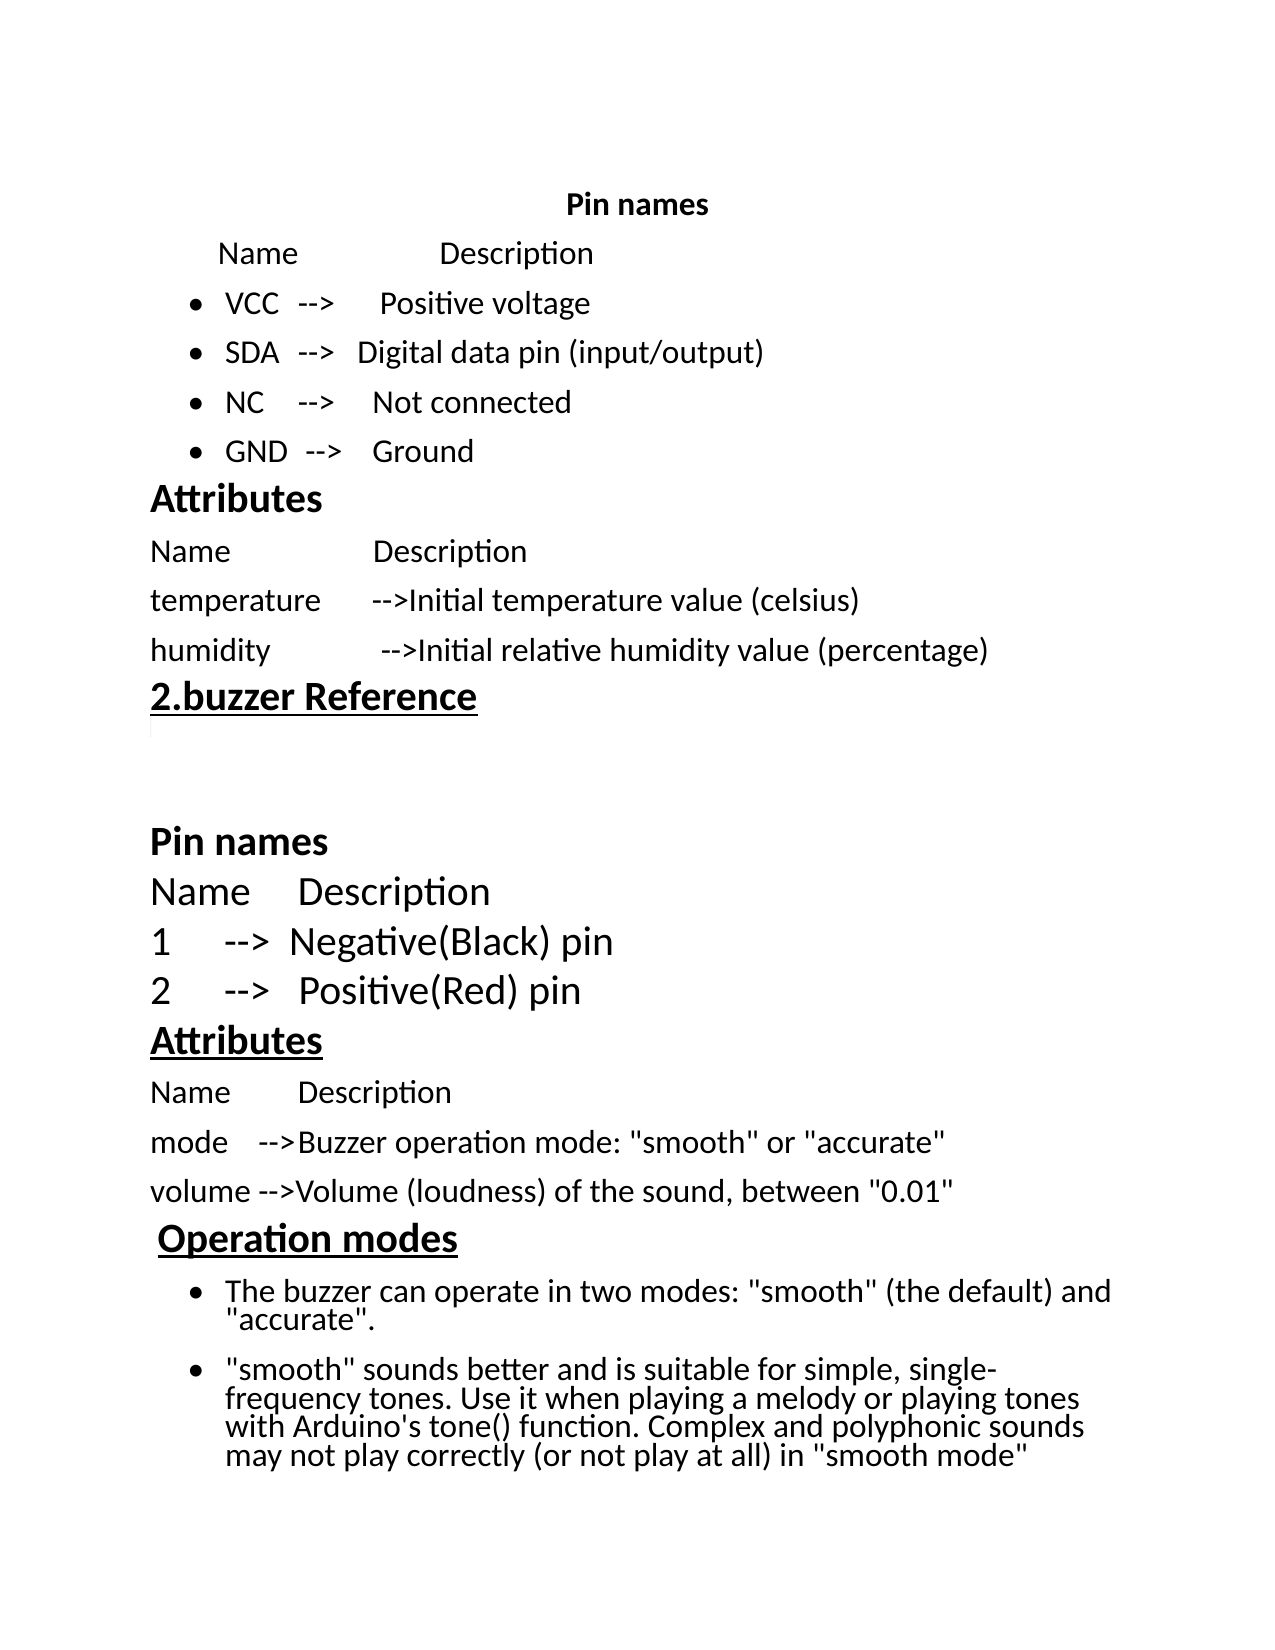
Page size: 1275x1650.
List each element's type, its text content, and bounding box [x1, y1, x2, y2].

text Pin names [150, 833, 1125, 862]
text 1 --> Negative(Black) pin [443, 932, 1125, 961]
text humidity -->Initial relative humidity value (percentage) [150, 638, 1125, 667]
text 1 --> Negative(Black) pin [150, 932, 445, 961]
text Name Description [150, 882, 1125, 911]
text Operation modes [150, 1229, 1125, 1258]
text temperature -->Initial temperature value (celsius) [150, 589, 1125, 617]
text volume -->Volume (loudness) of the sound, between "0.01" [150, 1180, 1125, 1209]
list VCC --> Positive voltage [187, 291, 1125, 320]
text Name Description [150, 242, 1125, 270]
text mode --> Buzzer operation mode: "smooth" or "accurate" [150, 1130, 1125, 1159]
list SDA --> Digital data pin (input/output) [187, 341, 1125, 369]
list "smooth" sounds better and is suitable for simple, single-frequency tones. Use it when playing a melody or playing tones with Arduino's tone() function. Complex and polyphonic sounds may not play correctly (or not play at all) in "smooth mode" [187, 1357, 1125, 1472]
list NC --> Not connected [187, 390, 1125, 419]
list GND --> Ground [187, 440, 1125, 469]
text 2.buzzer Reference [150, 688, 1125, 717]
text Name Description [150, 539, 1125, 568]
text Attributes [150, 1031, 1125, 1060]
text Pin names [150, 196, 1125, 221]
text Attributes [150, 489, 1125, 518]
text 2 --> Positive(Red) pin [435, 982, 1125, 1010]
text Name Description [150, 1081, 1125, 1109]
list The buzzer can operate in two modes: "smooth" (the default) and "accurate". [187, 1279, 1125, 1337]
text 2 --> Positive(Red) pin [150, 982, 437, 1010]
